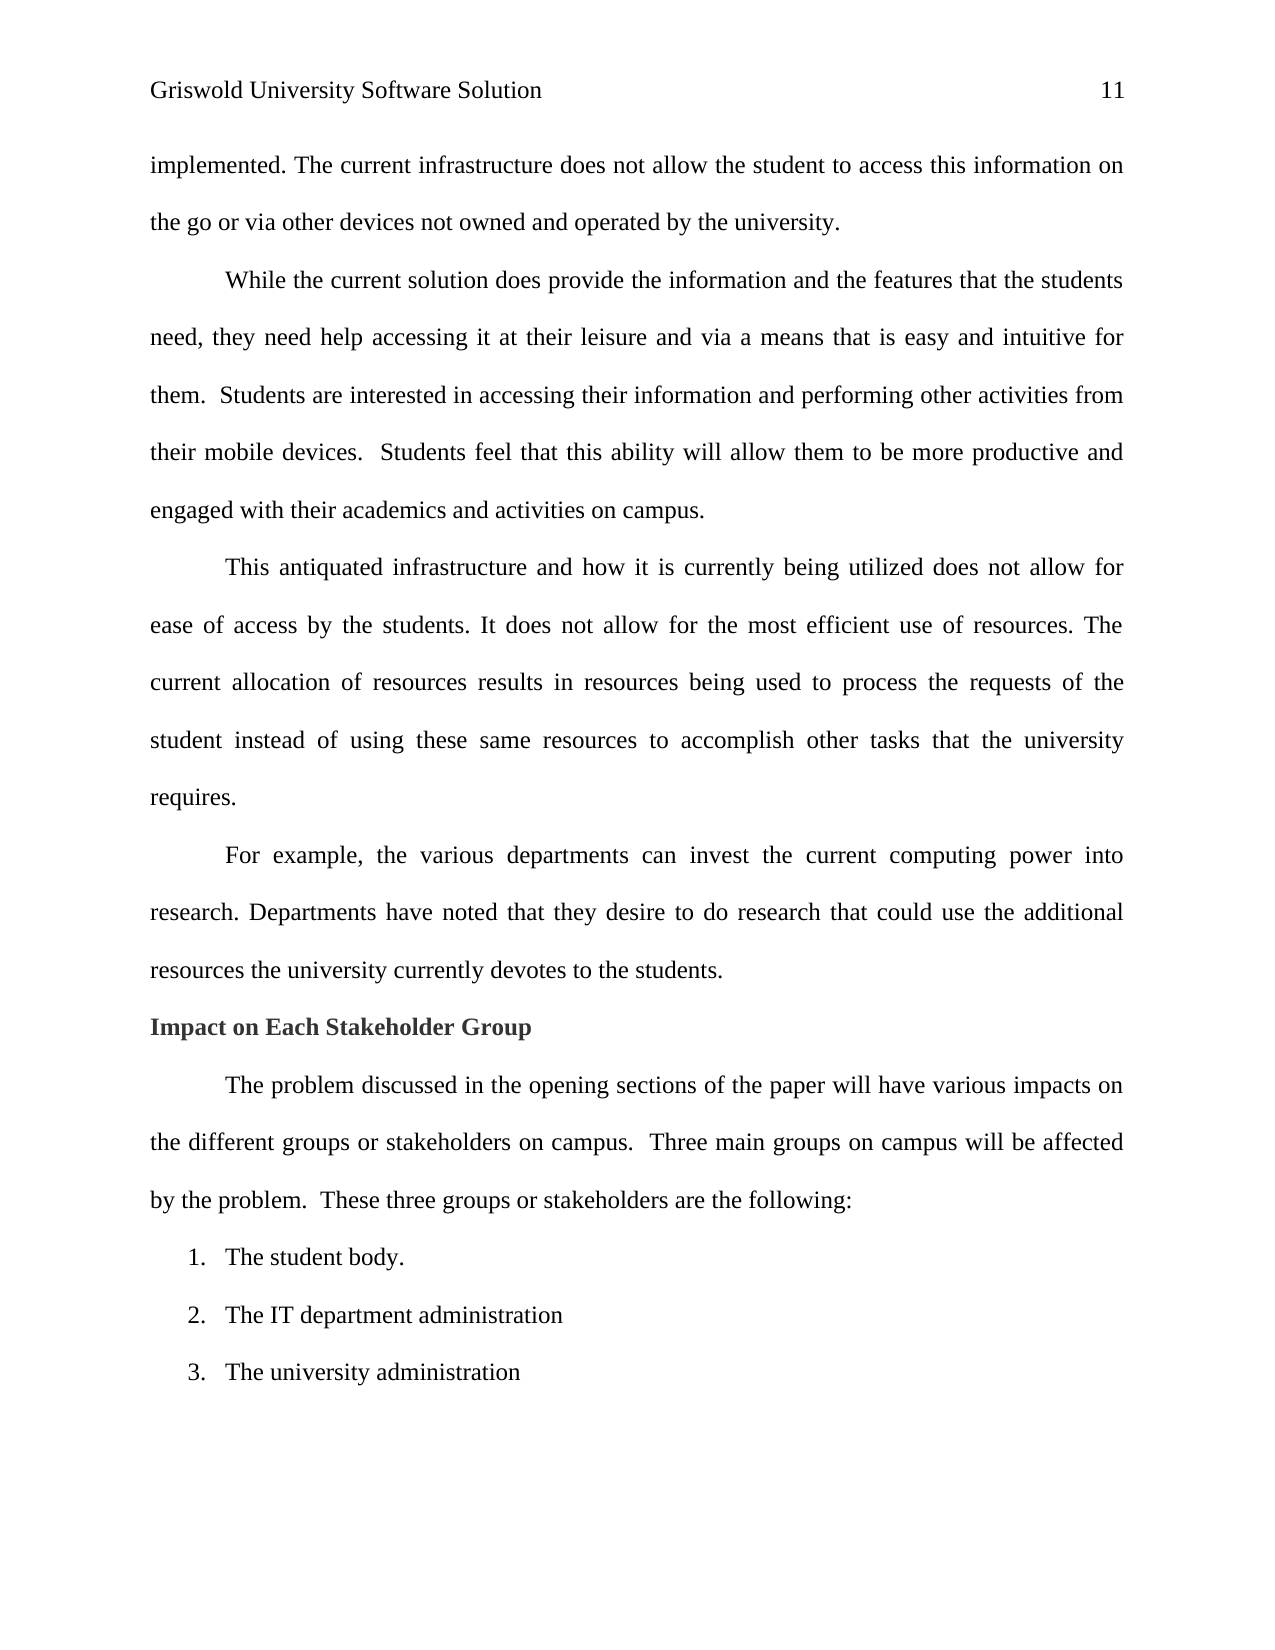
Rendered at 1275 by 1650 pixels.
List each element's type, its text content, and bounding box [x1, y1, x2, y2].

text The problem discussed in the opening sections of the paper will have various impacts on the different groups or stakeholders on campus. Three main groups on campus will be affected by the problem. These three groups or stakeholders are the following: [150, 1070, 1125, 1214]
list The IT department administration [187, 1300, 1125, 1329]
list The university administration [187, 1357, 1125, 1386]
text This antiquated infrastructure and how it is currently being utilized does not allow for ease of access by the students. It does not allow for the most efficient use of resources. The current allocation of resources results in resources being used to process the requests of the student instead of using these same resources to accomplish other tasks that the university requires. [150, 552, 1125, 811]
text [150, 150, 1125, 236]
text While the current solution does provide the information and the features that the students need, they need help accessing it at their leisure and via a means that is easy and intuitive for them. Students are interested in accessing their information and performing other activities from their mobile devices. Students feel that this ability will allow them to be more productive and engaged with their academics and activities on campus. [150, 265, 1125, 524]
list The student body. [187, 1242, 1125, 1271]
text For example, the various departments can invest the current computing power into research. Departments have noted that they desire to do research that could use the additional resources the university currently devotes to the students. [150, 840, 1125, 984]
text Impact on Each Stakeholder Group [150, 1012, 1125, 1041]
